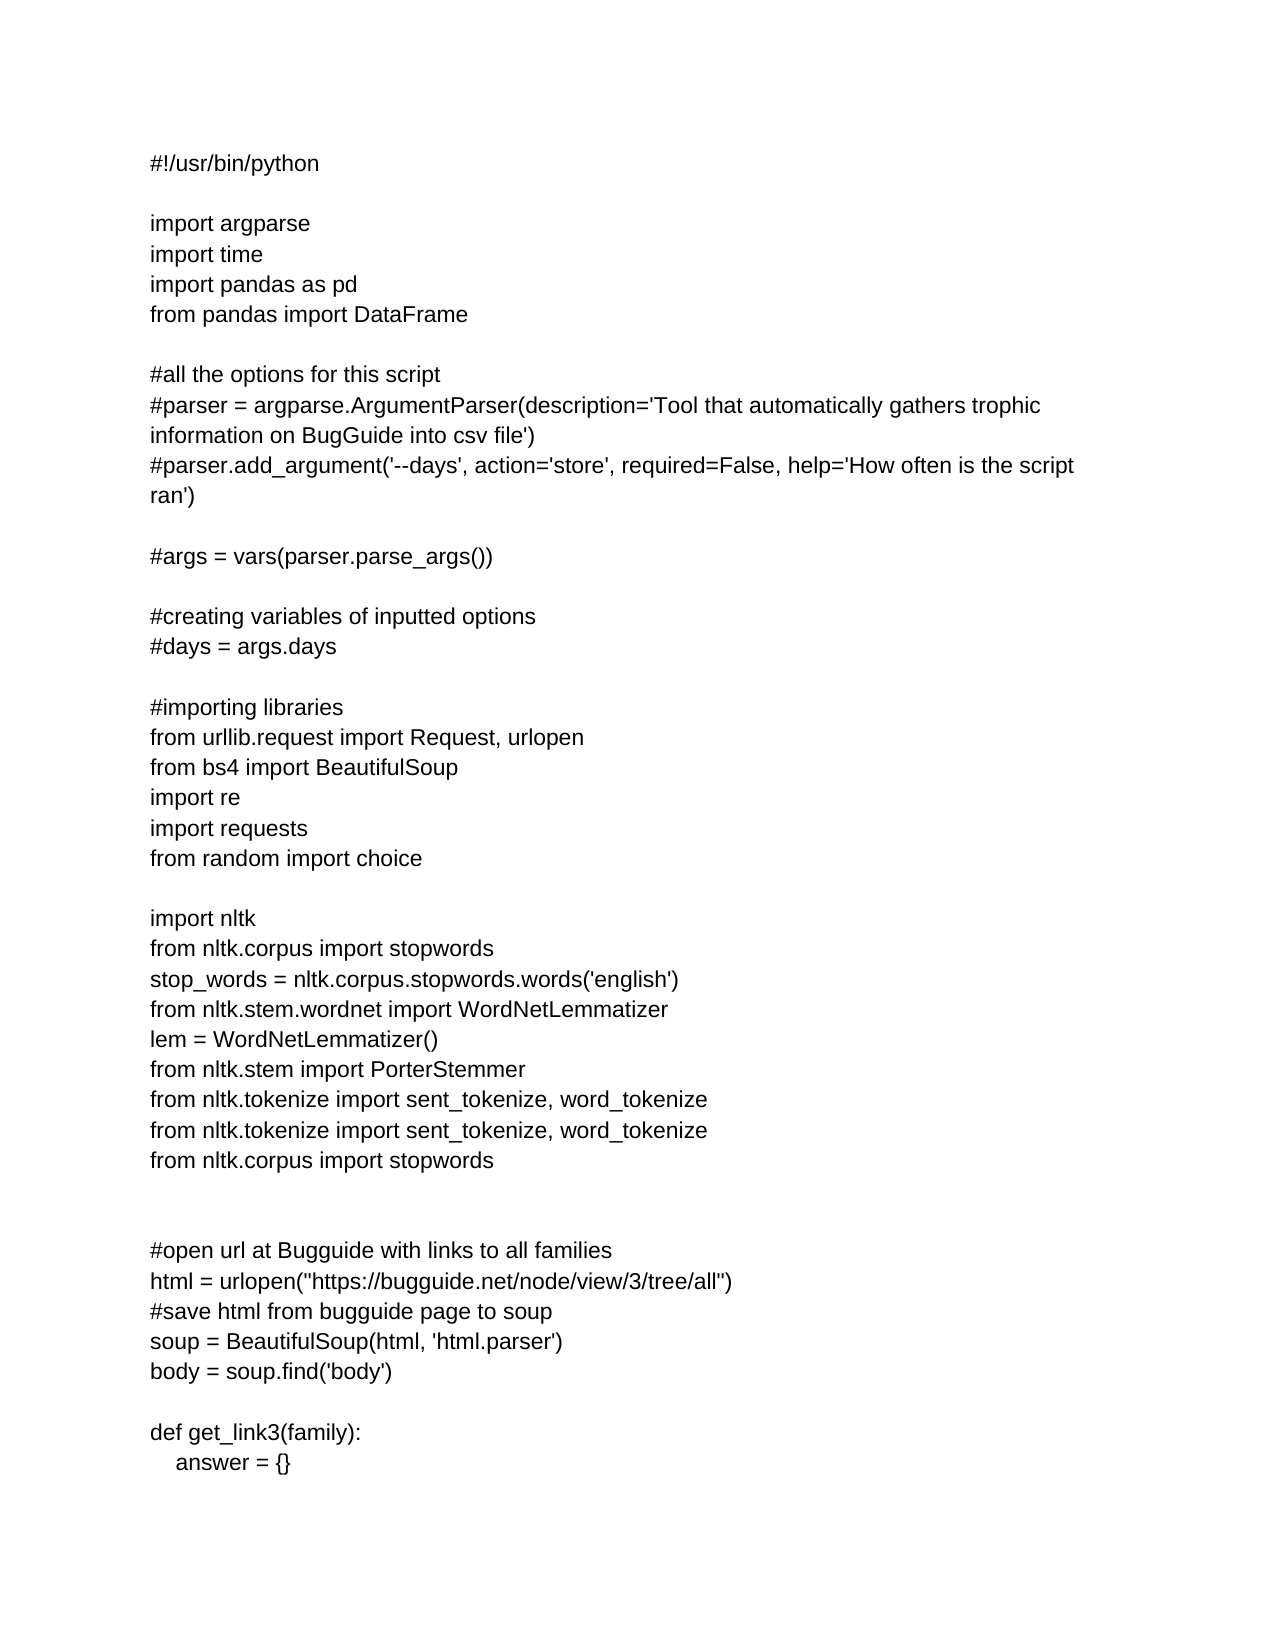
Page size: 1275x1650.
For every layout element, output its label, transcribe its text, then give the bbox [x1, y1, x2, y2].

text from nltk.corpus import stopwords [150, 1147, 1125, 1173]
text #args = vars(parser.parse_args()) [150, 543, 1125, 569]
text from nltk.corpus import stopwords [150, 935, 1125, 962]
text from nltk.stem.wordnet import WordNetLemmatizer [150, 996, 1125, 1022]
text def get_link3(family): [150, 1419, 1125, 1445]
text #!/usr/bin/python [150, 150, 1125, 176]
text body = soup.find('body') [150, 1358, 1125, 1385]
text from nltk.stem import PorterStemmer [150, 1056, 1125, 1083]
text #open url at Bugguide with links to all families [150, 1237, 1125, 1264]
text from pandas import DataFrame [150, 301, 1125, 327]
text answer = {} [150, 1449, 1125, 1475]
text #importing libraries [150, 694, 1125, 720]
text from random import choice [150, 845, 1125, 871]
text #save html from bugguide page to soup [150, 1298, 1125, 1324]
text import re [150, 784, 1125, 811]
text import argparse [150, 210, 1125, 237]
text from urllib.request import Request, urlopen [150, 724, 1125, 750]
text import time [150, 241, 1125, 267]
text #parser = argparse.ArgumentParser(description='Tool that automatically gathers trophic information on BugGuide into csv file') [150, 392, 1125, 448]
text from bs4 import BeautifulSoup [150, 754, 1125, 781]
text #creating variables of inputted options [150, 603, 1125, 629]
text from nltk.tokenize import sent_tokenize, word_tokenize [150, 1086, 1125, 1113]
text stop_words = nltk.corpus.stopwords.words('english') [150, 966, 1125, 992]
text html = urlopen("https://bugguide.net/node/view/3/tree/all") [150, 1268, 1125, 1294]
text #parser.add_argument('--days', action='store', required=False, help='How often is the script ran') [150, 452, 1125, 509]
text lem = WordNetLemmatizer() [150, 1026, 1125, 1052]
text #all the options for this script [150, 361, 1125, 388]
text soup = BeautifulSoup(html, 'html.parser') [150, 1328, 1125, 1354]
text from nltk.tokenize import sent_tokenize, word_tokenize [150, 1117, 1125, 1143]
text #days = args.days [150, 633, 1125, 660]
text import pandas as pd [150, 271, 1125, 297]
text import nltk [150, 905, 1125, 932]
text import requests [150, 814, 1125, 841]
